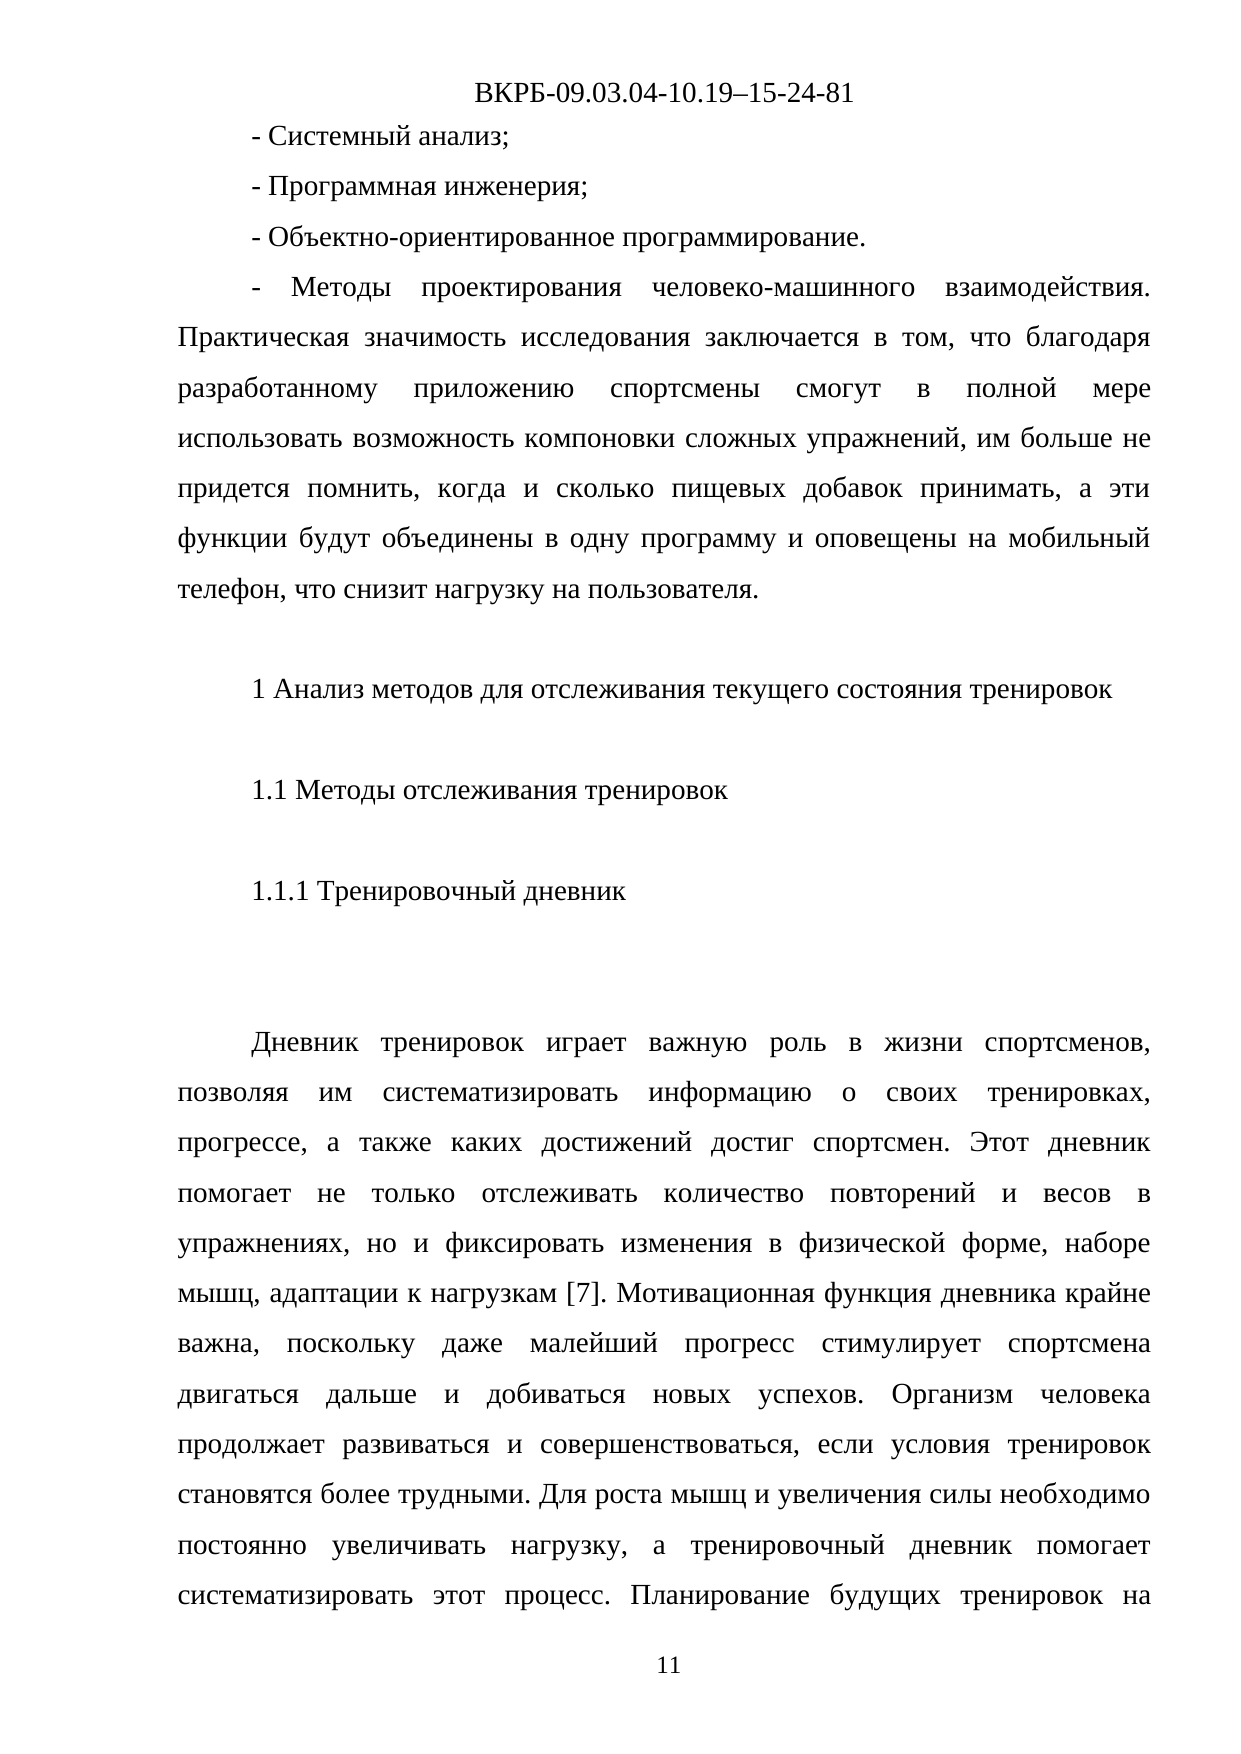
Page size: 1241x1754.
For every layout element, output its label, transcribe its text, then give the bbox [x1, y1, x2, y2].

text 1.1 Методы отслеживания тренировок [251, 772, 1152, 806]
text - Методы проектирования человеко-машинного взаимодействия. Практическая значимость исследования заключается в том, что благодаря разработанному приложению спортсмены смогут в полной мере использовать возможность компоновки сложных упражнений, им больше не придется помнить, когда и сколько пищевых добавок принимать, а эти функции будут объединены в одну программу и оповещены на мобильный телефон, что снизит нагрузку на пользователя. [177, 269, 1152, 604]
text - Системный анализ; [177, 118, 1152, 152]
text - Объектно-ориентированное программирование. [177, 219, 1152, 252]
text 1.1.1 Тренировочный дневник [251, 873, 1152, 906]
text 1 Анализ методов для отслеживания текущего состояния тренировок [177, 672, 1152, 705]
text - Программная инженерия; [177, 168, 1152, 202]
